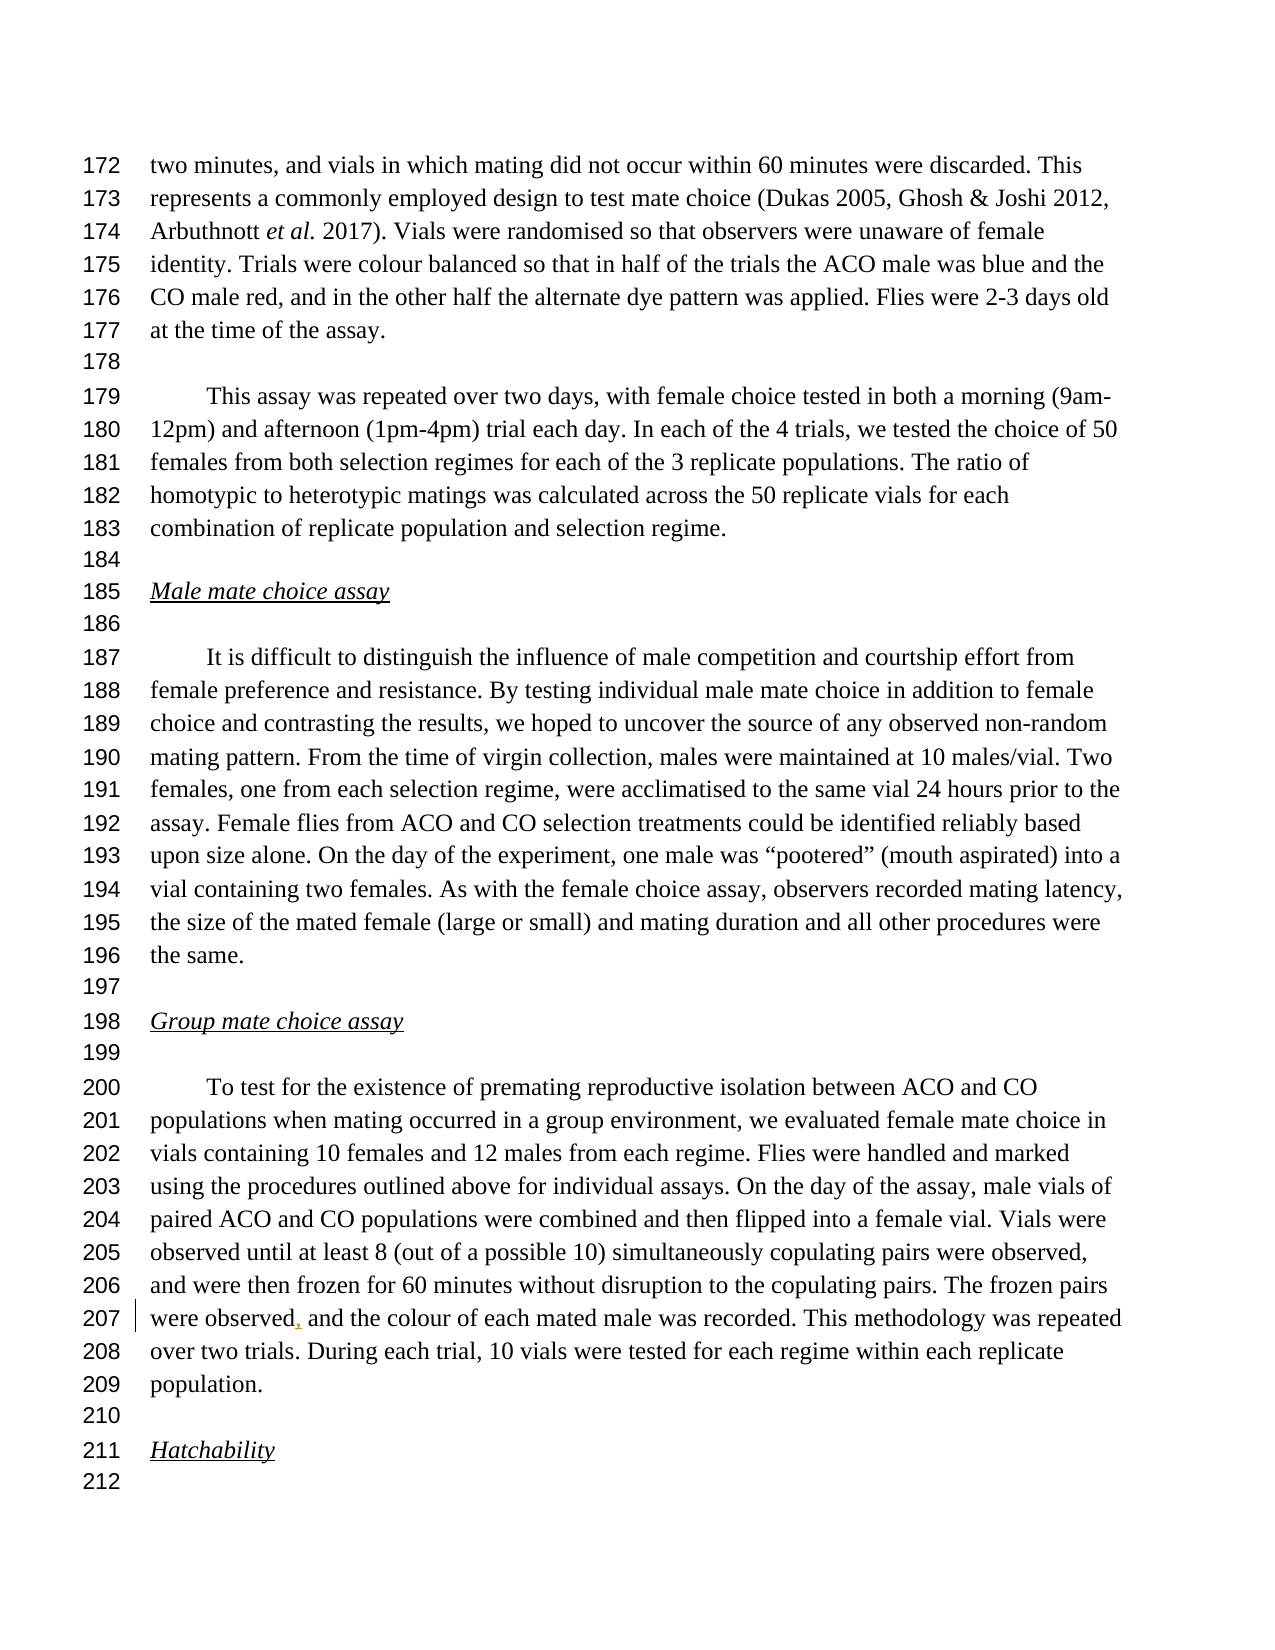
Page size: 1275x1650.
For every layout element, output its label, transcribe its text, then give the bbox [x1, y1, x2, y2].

text To test for the existence of premating reproductive isolation between ACO and CO populations when mating occurred in a group environment, we evaluated female mate choice in vials containing 10 females and 12 males from each regime. Flies were handled and marked using the procedures outlined above for individual assays. On the day of the assay, male vials of paired ACO and CO populations were combined and then flipped into a female vial. Vials were observed until at least 8 (out of a possible 10) simultaneously copulating pairs were observed, and were then frozen for 60 minutes without disruption to the copulating pairs. The frozen pairs were observed and the colour of each mated male was recorded. This methodology was repeated over two trials. During each trial, 10 vials were tested for each regime within each replicate population. [150, 1072, 1125, 1398]
text Group mate choice assay [150, 1006, 1125, 1034]
text It is difficult to distinguish the influence of male competition and courtship effort from female preference and resistance. By testing individual male mate choice in addition to female choice and contrasting the results, we hoped to uncover the source of any observed non-random mating pattern. From the time of virgin collection, males were maintained at 10 males/vial. Two females, one from each selection regime, were acclimatised to the same vial 24 hours prior to the assay. Female flies from ACO and CO selection treatments could be identified reliably based upon size alone. On the day of the experiment, one male was “pootered” (mouth aspirated) into a vial containing two females. As with the female choice assay, observers recorded mating latency, the size of the mated female (large or small) and mating duration and all other procedures were the same. [150, 642, 1125, 968]
text Hatchability [150, 1435, 1125, 1464]
text This assay was repeated over two days, with female choice tested in both a morning (9am-12pm) and afternoon (1pm-4pm) trial each day. In each of the 4 trials, we tested the choice of 50 females from both selection regimes for each of the 3 replicate populations. The ratio of homotypic to heterotypic matings was calculated across the 50 replicate vials for each combination of replicate population and selection regime. [150, 381, 1125, 542]
text Male mate choice assay [150, 576, 1125, 605]
